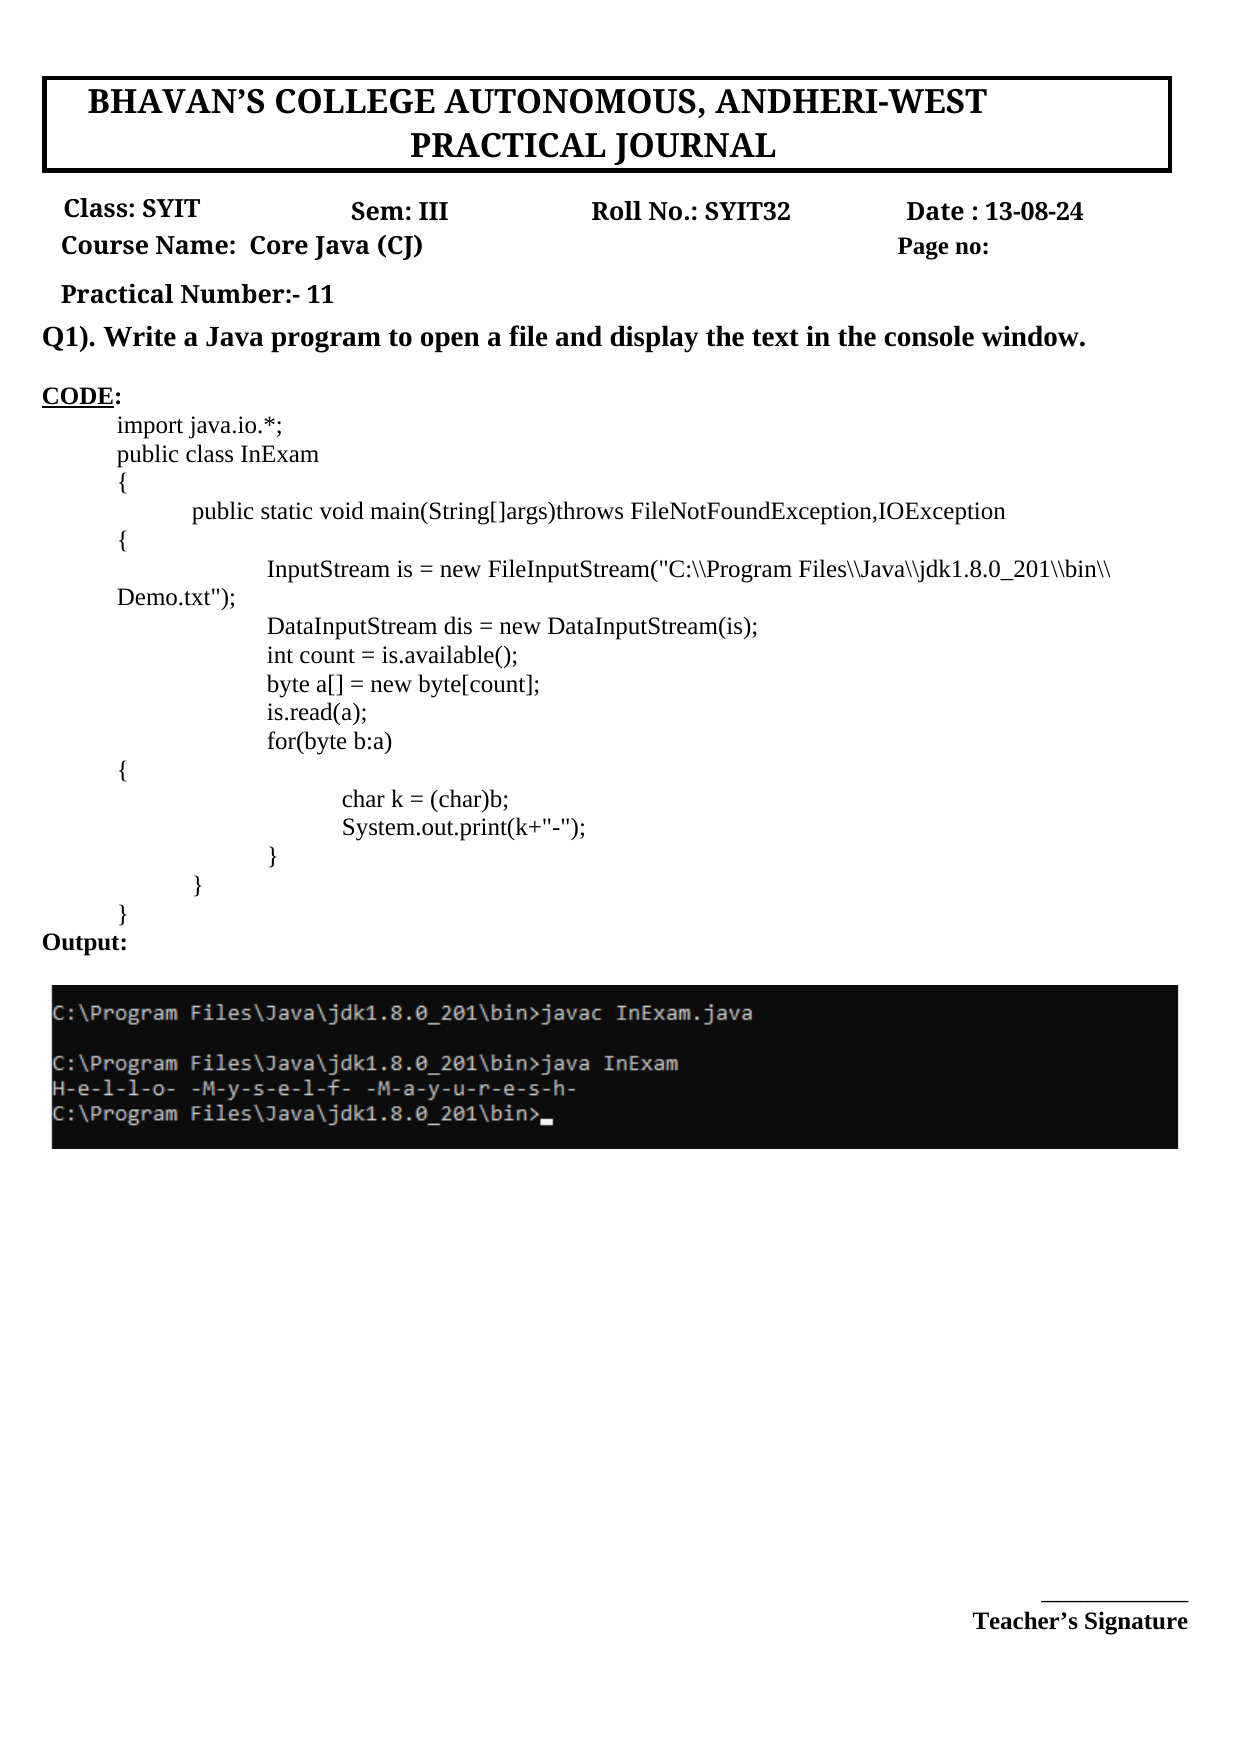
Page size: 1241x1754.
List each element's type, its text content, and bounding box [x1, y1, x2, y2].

text Output: [42, 927, 1188, 956]
text import java.io.*; [117, 410, 1188, 439]
text Q1). Write a Java program to open a file and display the text in the console window. [42, 319, 1188, 352]
text System.out.print(k+"-"); [117, 812, 1188, 841]
text { [117, 755, 1188, 784]
text is.read(a); [117, 697, 1188, 726]
text int count = is.available(); [117, 640, 1188, 669]
text } [117, 899, 1188, 927]
text { [117, 525, 1188, 554]
text public static void main(String[]args)throws FileNotFoundException,IOException [117, 496, 1188, 525]
text CODE: [42, 381, 1188, 410]
text InputStream is = new FileInputStream("C:\\Program Files\\Java\\jdk1.8.0_201\\bin\\Demo.txt"); [117, 554, 1188, 611]
text public class InExam [117, 439, 1188, 467]
picture [51, 985, 1179, 1149]
text byte a[] = new byte[count]; [117, 669, 1188, 697]
text } [117, 841, 1188, 870]
text for(byte b:a) [117, 726, 1188, 755]
text DataInputStream dis = new DataInputStream(is); [117, 611, 1188, 640]
text { [117, 467, 1188, 496]
text } [117, 870, 1188, 899]
text char k = (char)b; [117, 784, 1188, 812]
